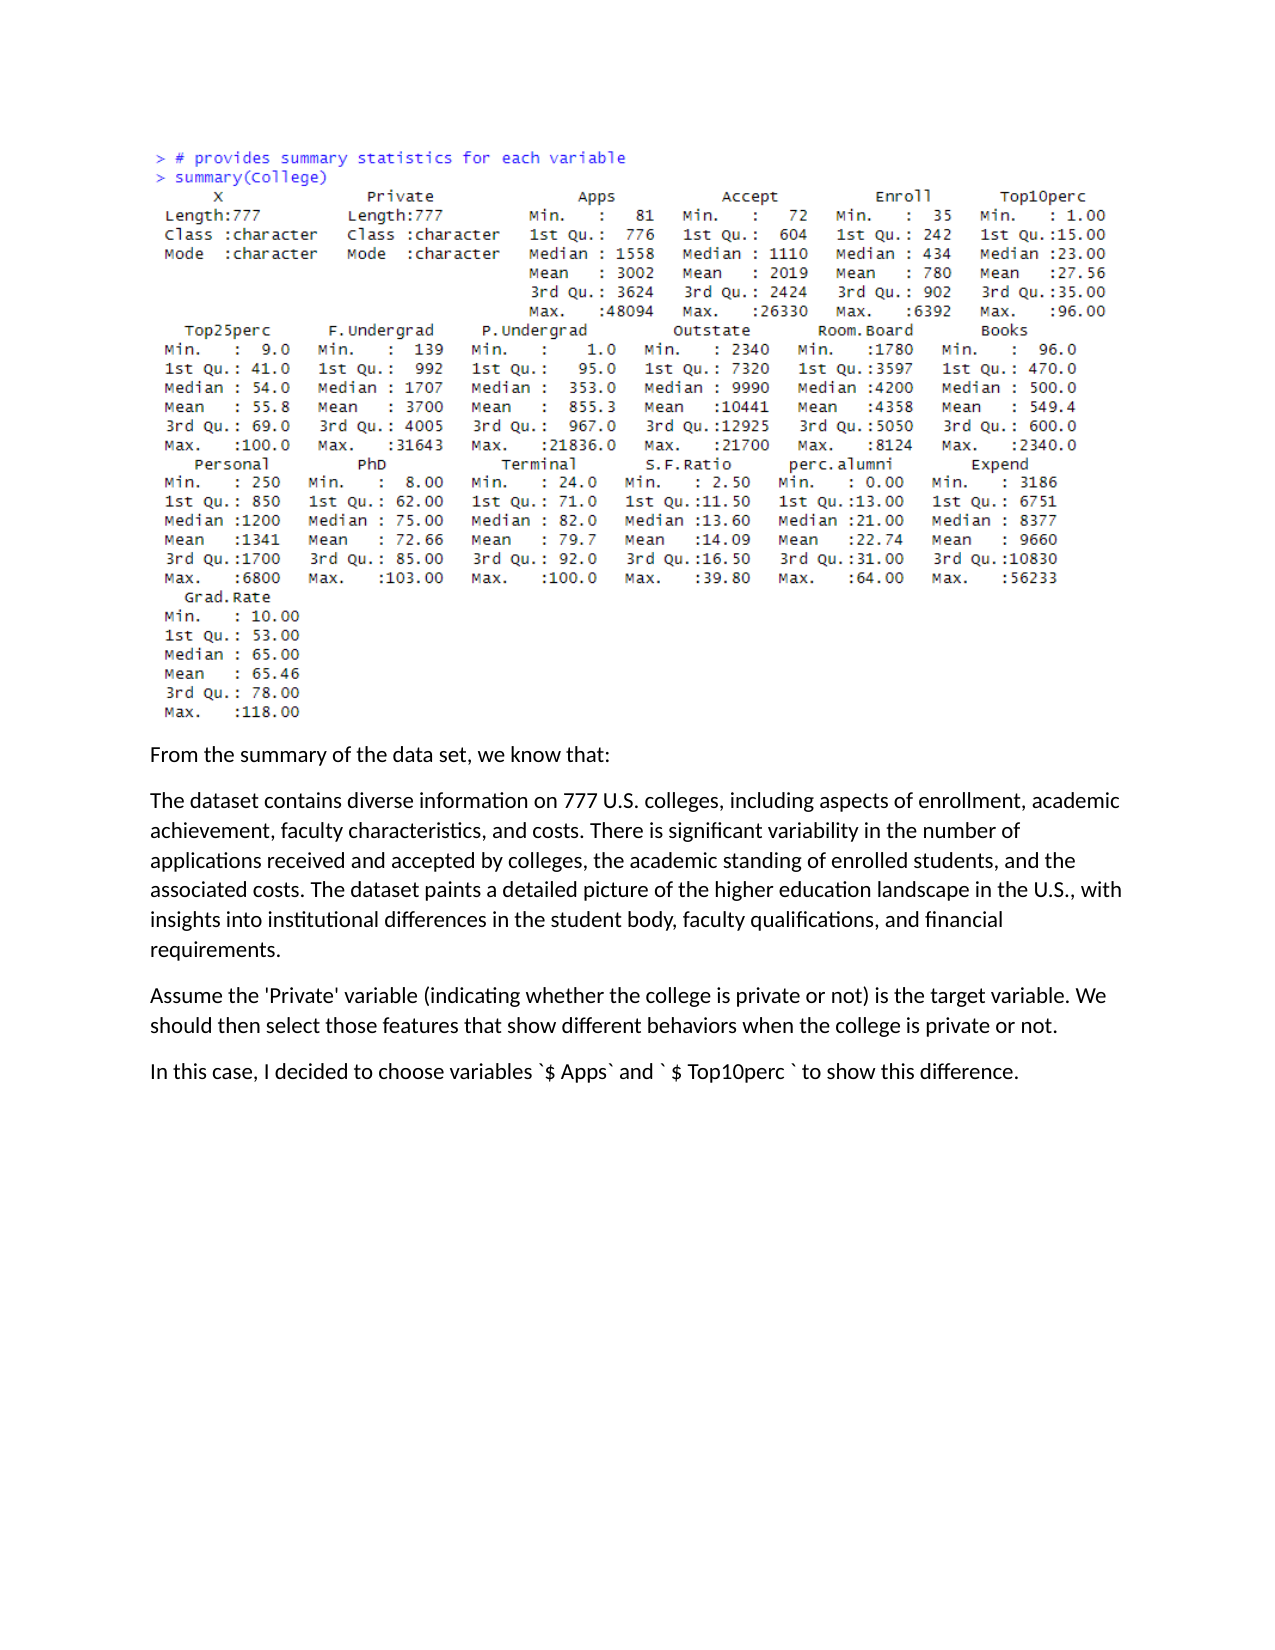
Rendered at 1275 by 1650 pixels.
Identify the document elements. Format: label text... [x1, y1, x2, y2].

text From the summary of the data set, we know that: [150, 740, 1125, 768]
text In this case, I decided to choose variables `$ Apps` and ` $ Top10perc ` to show this difference. [150, 1057, 1125, 1085]
text Assume the 'Private' variable (indicating whether the college is private or not) is the target variable. We should then select those features that show different behaviors when the college is private or not. [150, 981, 1125, 1039]
text The dataset contains diverse information on 777 U.S. colleges, including aspects of enrollment, academic achievement, faculty characteristics, and costs. There is significant variability in the number of applications received and accepted by colleges, the academic standing of enrolled students, and the associated costs. The dataset paints a detailed picture of the higher education landscape in the U.S., with insights into institutional differences in the student body, faculty qualifications, and financial requirements. [150, 787, 1125, 963]
picture [150, 150, 1127, 722]
